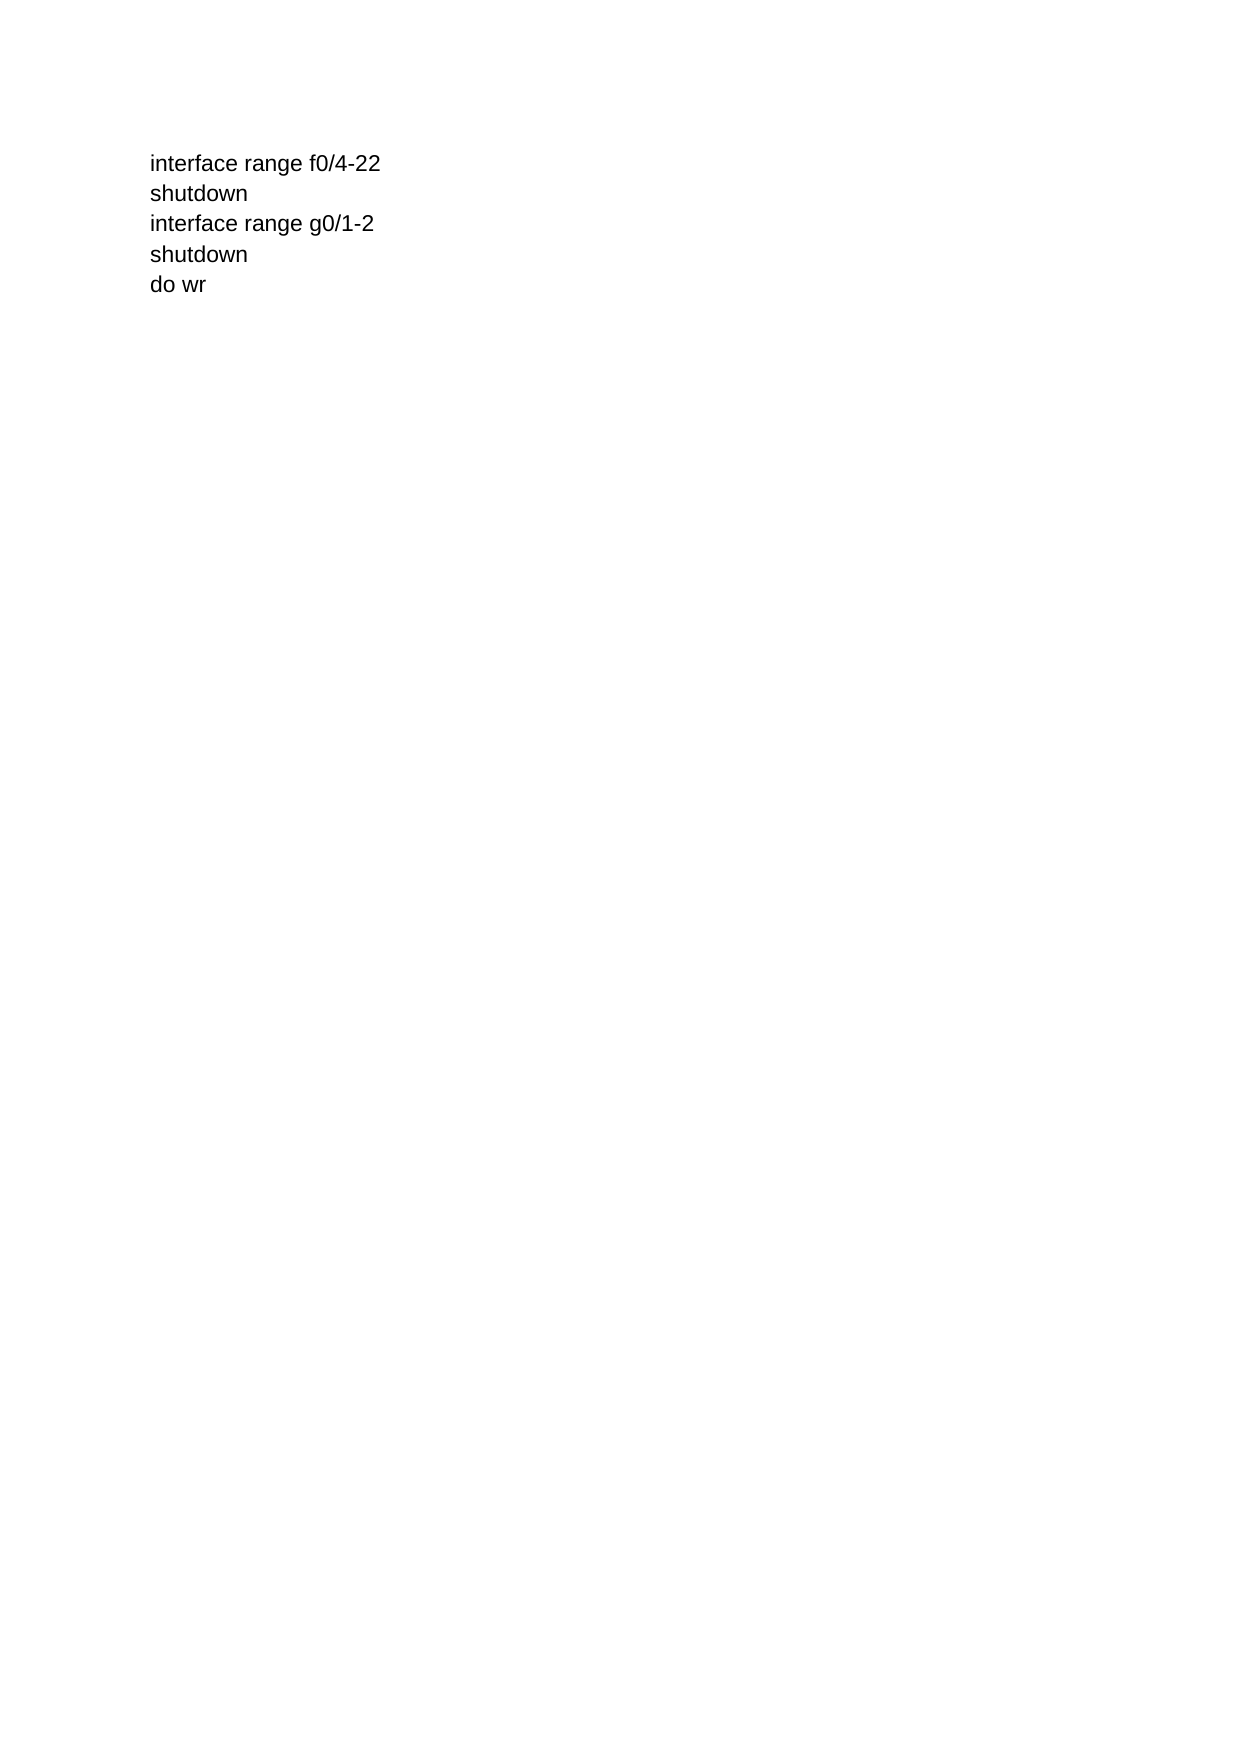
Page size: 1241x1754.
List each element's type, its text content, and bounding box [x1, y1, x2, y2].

text do wr [150, 271, 1090, 297]
text interface range f0/4-22 [150, 150, 1090, 176]
text interface range g0/1-2 [150, 210, 1090, 237]
text shutdown [150, 241, 1090, 267]
text shutdown [150, 180, 1090, 207]
